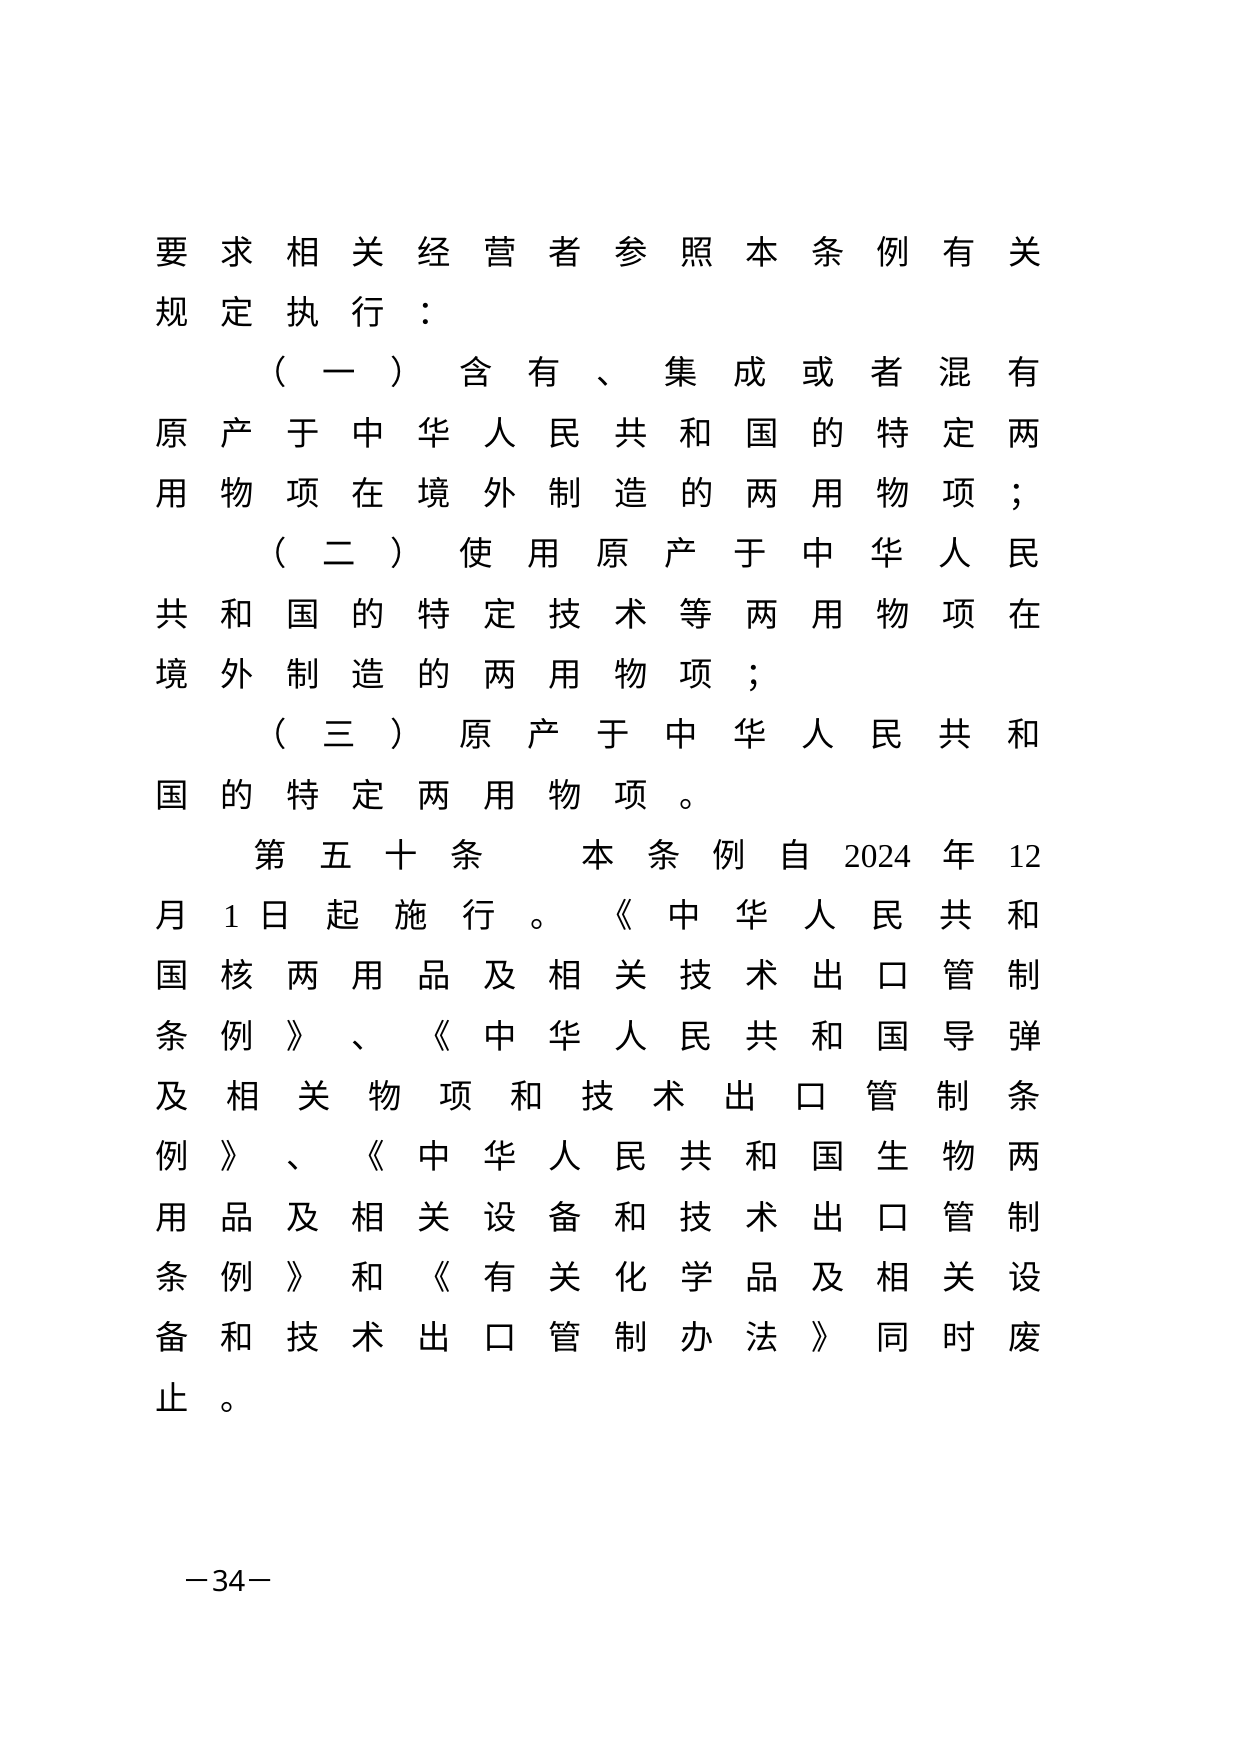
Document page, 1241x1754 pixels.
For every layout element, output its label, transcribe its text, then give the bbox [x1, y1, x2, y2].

text （二）使用原产于中华人民共和国的特定技术等两用物项在境外制造的两用物项； [155, 521, 1073, 702]
text （三）原产于中华人民共和国的特定两用物项。 [155, 702, 1073, 823]
text （一）含有、集成或者混有原产于中华人民共和国的特定两用物项在境外制造的两用物项； [155, 340, 1073, 521]
text 第四十九条 境外组织和个人在中华人民共和国境外向特定目的国家和地区、特定组织和个人转移、提供下列货物、技术和服务，国务院商务主管部门可以要求相关经营者参照本条例有关规定执行： [155, 219, 1073, 340]
text 第五十条 本条例自2024年12月1日起施行。《中华人民共和国核两用品及相关技术出口管制条例》、《中华人民共和国导弹及相关物项和技术出口管制条例》、《中华人民共和国生物两用品及相关设备和技术出口管制条例》和《有关化学品及相关设备和技术出口管制办法》同时废止。 [155, 823, 1073, 1426]
